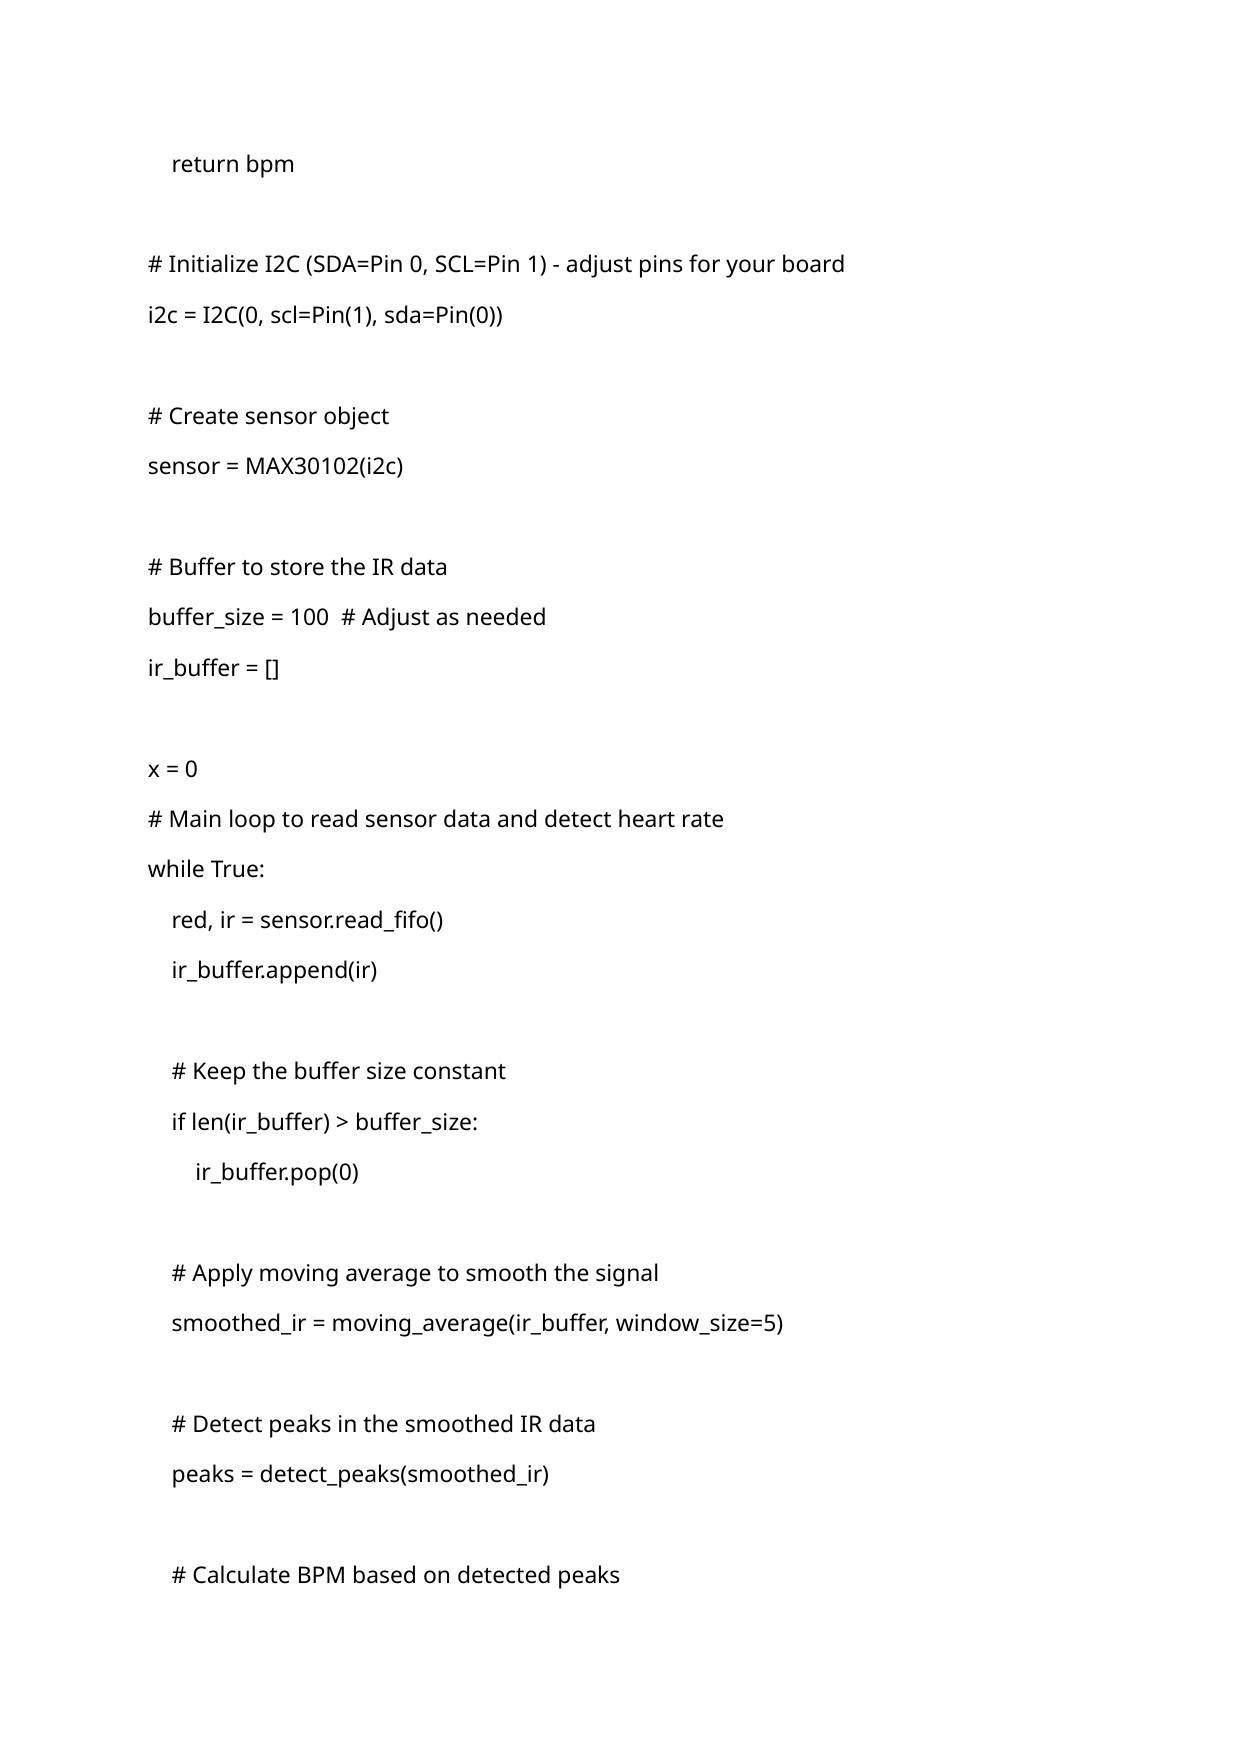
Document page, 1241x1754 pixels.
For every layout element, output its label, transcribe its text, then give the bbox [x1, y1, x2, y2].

text while True: [148, 853, 1093, 885]
text red, ir = sensor.read_fifo() [148, 904, 1093, 935]
text i2c = I2C(0, scl=Pin(1), sda=Pin(0)) [148, 299, 1093, 330]
text smoothed_ir = moving_average(ir_buffer, window_size=5) [148, 1307, 1093, 1338]
text # Detect peaks in the smoothed IR data [148, 1408, 1093, 1439]
text ir_buffer.pop(0) [148, 1156, 1093, 1187]
text if len(ir_buffer) > buffer_size: [148, 1106, 1093, 1137]
text # Initialize I2C (SDA=Pin 0, SCL=Pin 1) - adjust pins for your board [148, 248, 1093, 280]
text # Calculate BPM based on detected peaks [148, 1559, 1093, 1591]
text buffer_size = 100 # Adjust as needed [148, 601, 1093, 633]
text ir_buffer = [] [148, 652, 1093, 683]
text # Keep the buffer size constant [148, 1055, 1093, 1086]
text sensor = MAX30102(i2c) [148, 450, 1093, 481]
text ir_buffer.append(ir) [148, 954, 1093, 986]
text # Apply moving average to smooth the signal [148, 1257, 1093, 1288]
text # Buffer to store the IR data [148, 551, 1093, 582]
text return bpm [148, 148, 1093, 179]
text # Main loop to read sensor data and detect heart rate [148, 803, 1093, 834]
text x = 0 [148, 753, 1093, 784]
text # Create sensor object [148, 400, 1093, 431]
text peaks = detect_peaks(smoothed_ir) [148, 1458, 1093, 1490]
